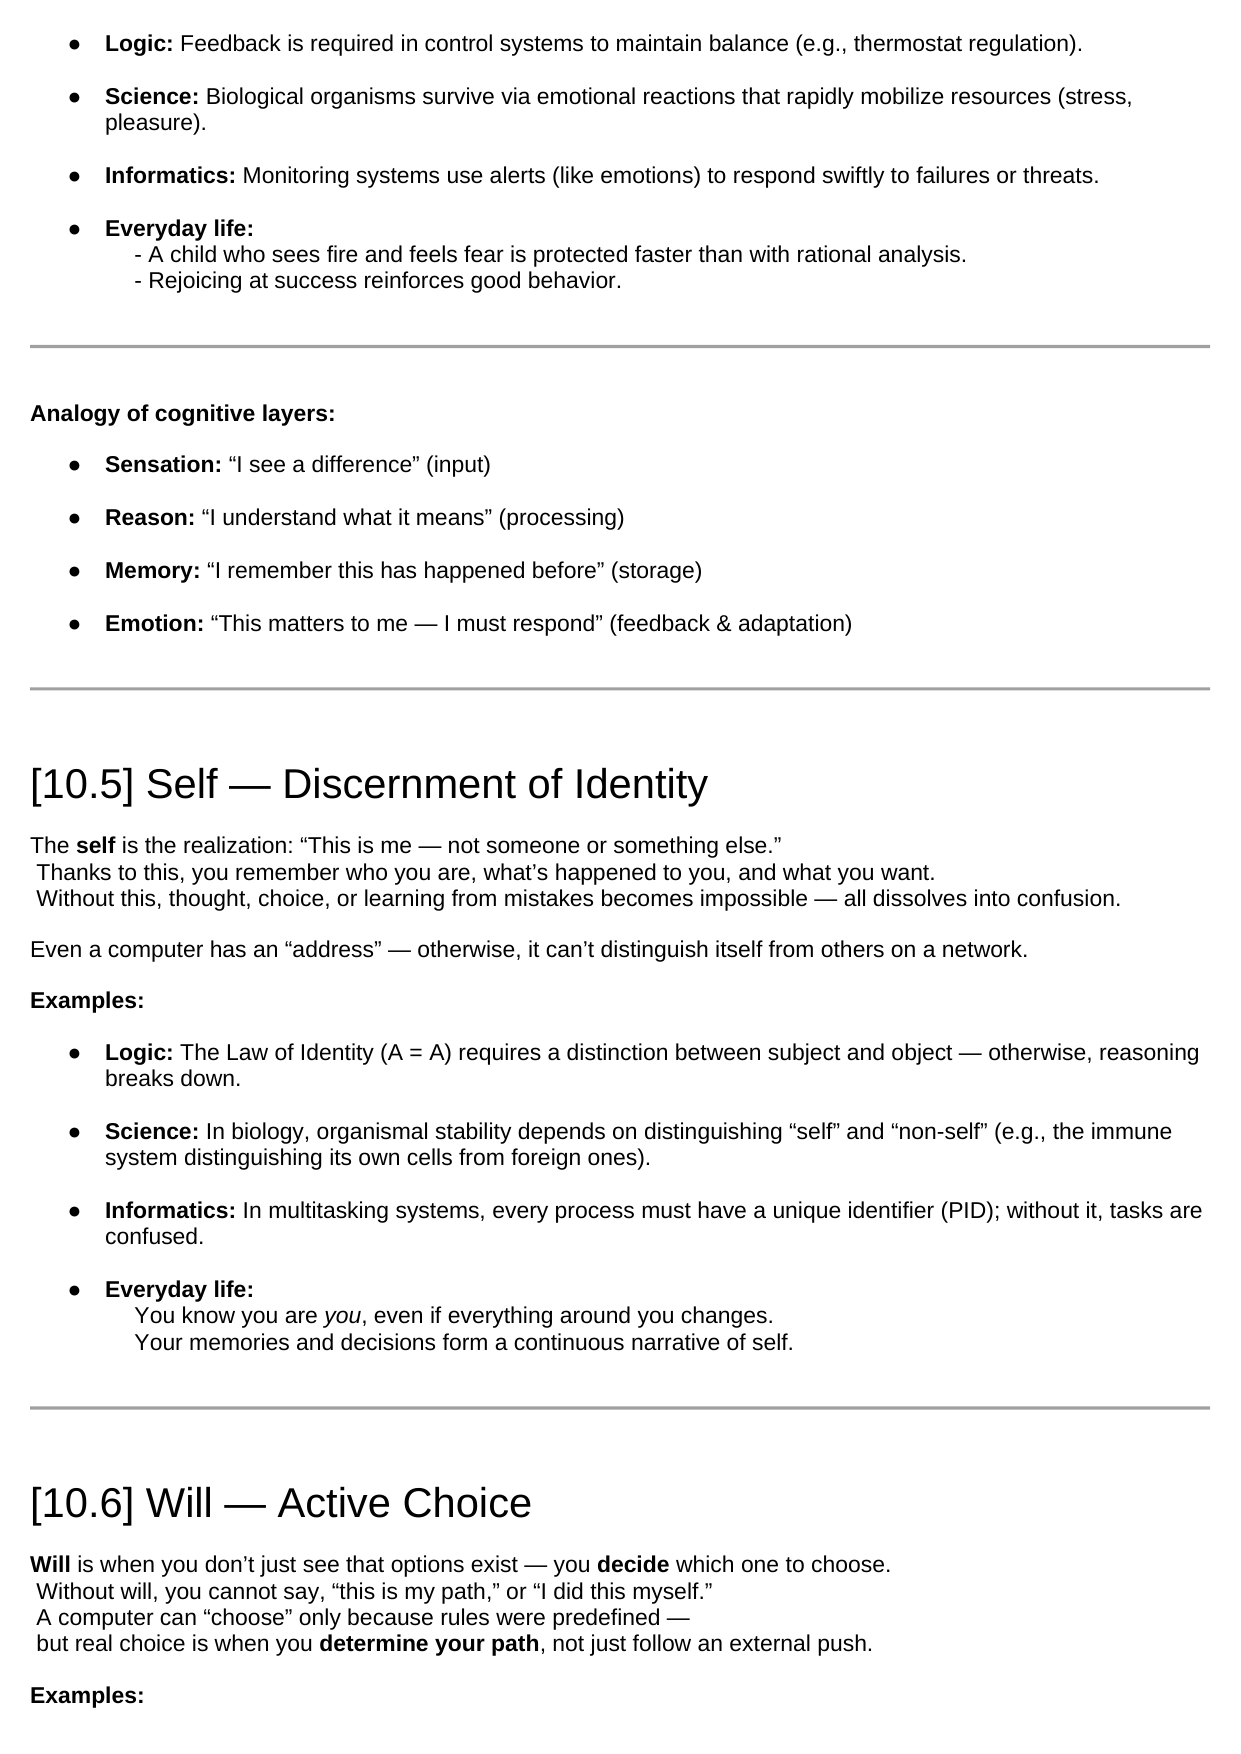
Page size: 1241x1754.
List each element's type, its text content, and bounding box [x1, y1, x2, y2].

text Examples: [30, 1682, 1210, 1708]
list Sensation: “I see a difference” (input) [67, 451, 1210, 504]
text Even a computer has an “address” — otherwise, it can’t distinguish itself from others on a network. [30, 936, 1210, 962]
text Examples: [30, 987, 1210, 1014]
list Reason: “I understand what it means” (processing) [67, 504, 1210, 557]
text Analogy of cognitive layers: [30, 400, 1210, 426]
list Science: Biological organisms survive via emotional reactions that rapidly mobilize resources (stress, pleasure). [67, 83, 1210, 162]
list Memory: “I remember this has happened before” (storage) [67, 557, 1210, 609]
text The self is the realization: “This is me — not someone or something else.” Thanks to this, you remember who you are, what’s happened to you, and what you want. Without this, thought, choice, or learning from mistakes becomes impossible — all dissolves into confusion. [30, 832, 1210, 911]
list Everyday life: - A child who sees fire and feels fear is protected faster than with rational analysis. - Rejoicing at success reinforces good behavior. [67, 214, 1210, 320]
text Will is when you don’t just see that options exist — you decide which one to choose. Without will, you cannot say, “this is my path,” or “I did this myself.” A computer can “choose” only because rules were predefined — but real choice is when you determine your path, not just follow an external push. [30, 1551, 1210, 1657]
list Science: In biology, organismal stability depends on distinguishing “self” and “non-self” (e.g., the immune system distinguishing its own cells from foreign ones). [67, 1118, 1210, 1197]
list Logic: Feedback is required in control systems to maintain balance (e.g., thermostat regulation). [67, 30, 1210, 83]
list Informatics: In multitasking systems, every process must have a unique identifier (PID); without it, tasks are confused. [67, 1197, 1210, 1276]
list Emotion: “This matters to me — I must respond” (feedback & adaptation) [67, 609, 1210, 662]
list Logic: The Law of Identity (A = A) requires a distinction between subject and object — otherwise, reasoning breaks down. [67, 1039, 1210, 1118]
list Everyday life: You know you are you, even if everything around you changes. Your memories and decisions form a continuous narrative of self. [67, 1276, 1210, 1381]
subtitle [10.5] Self — Discernment of Identity [30, 759, 1210, 807]
list Informatics: Monitoring systems use alerts (like emotions) to respond swiftly to failures or threats. [67, 162, 1210, 214]
subtitle [10.6] Will — Active Choice [30, 1478, 1210, 1526]
